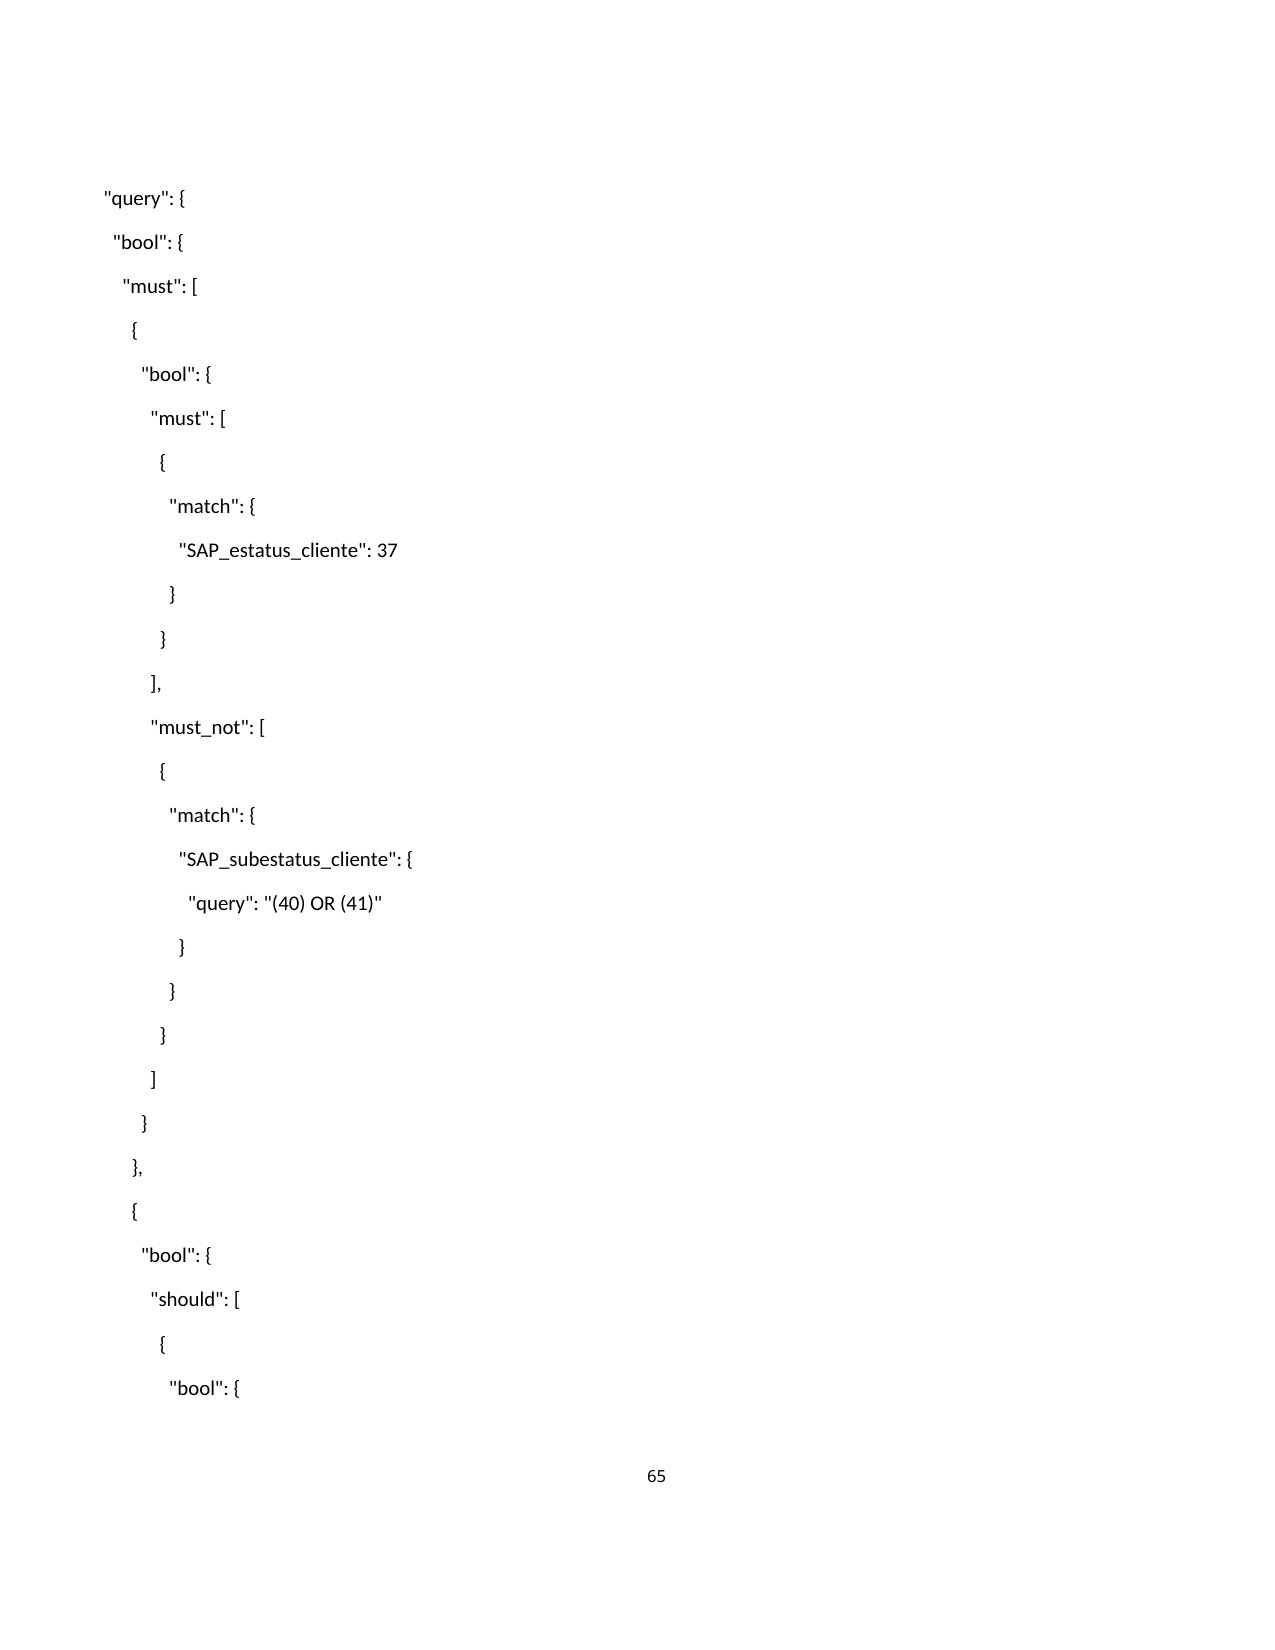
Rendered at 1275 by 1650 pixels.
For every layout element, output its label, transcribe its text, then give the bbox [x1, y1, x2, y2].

text ] [75, 1066, 1237, 1092]
text "SAP_subestatus_cliente": { [75, 846, 1237, 871]
text "must": [ [75, 273, 1237, 299]
text { [75, 758, 1237, 783]
text "bool": { [75, 1243, 1237, 1268]
text "match": { [75, 802, 1237, 827]
text } [75, 626, 1237, 651]
text "SAP_estatus_cliente": 37 [75, 538, 1237, 563]
text "match": { [75, 493, 1237, 519]
text "must": [ [75, 405, 1237, 431]
text ], [75, 670, 1237, 695]
text } [75, 1022, 1237, 1048]
text "query": "(40) OR (41)" [75, 890, 1237, 916]
text "bool": { [75, 229, 1237, 254]
text { [75, 449, 1237, 475]
text }, [75, 1154, 1237, 1180]
text "should": [ [75, 1287, 1237, 1312]
text } [75, 978, 1237, 1004]
text { [75, 1331, 1237, 1356]
text } [75, 934, 1237, 959]
text "query": { [75, 185, 1237, 211]
text "must_not": [ [75, 714, 1237, 739]
text } [75, 1110, 1237, 1136]
text { [75, 1198, 1237, 1224]
text { [75, 317, 1237, 343]
text } [75, 582, 1237, 607]
text "bool": { [75, 1375, 1237, 1400]
text "bool": { [75, 361, 1237, 387]
